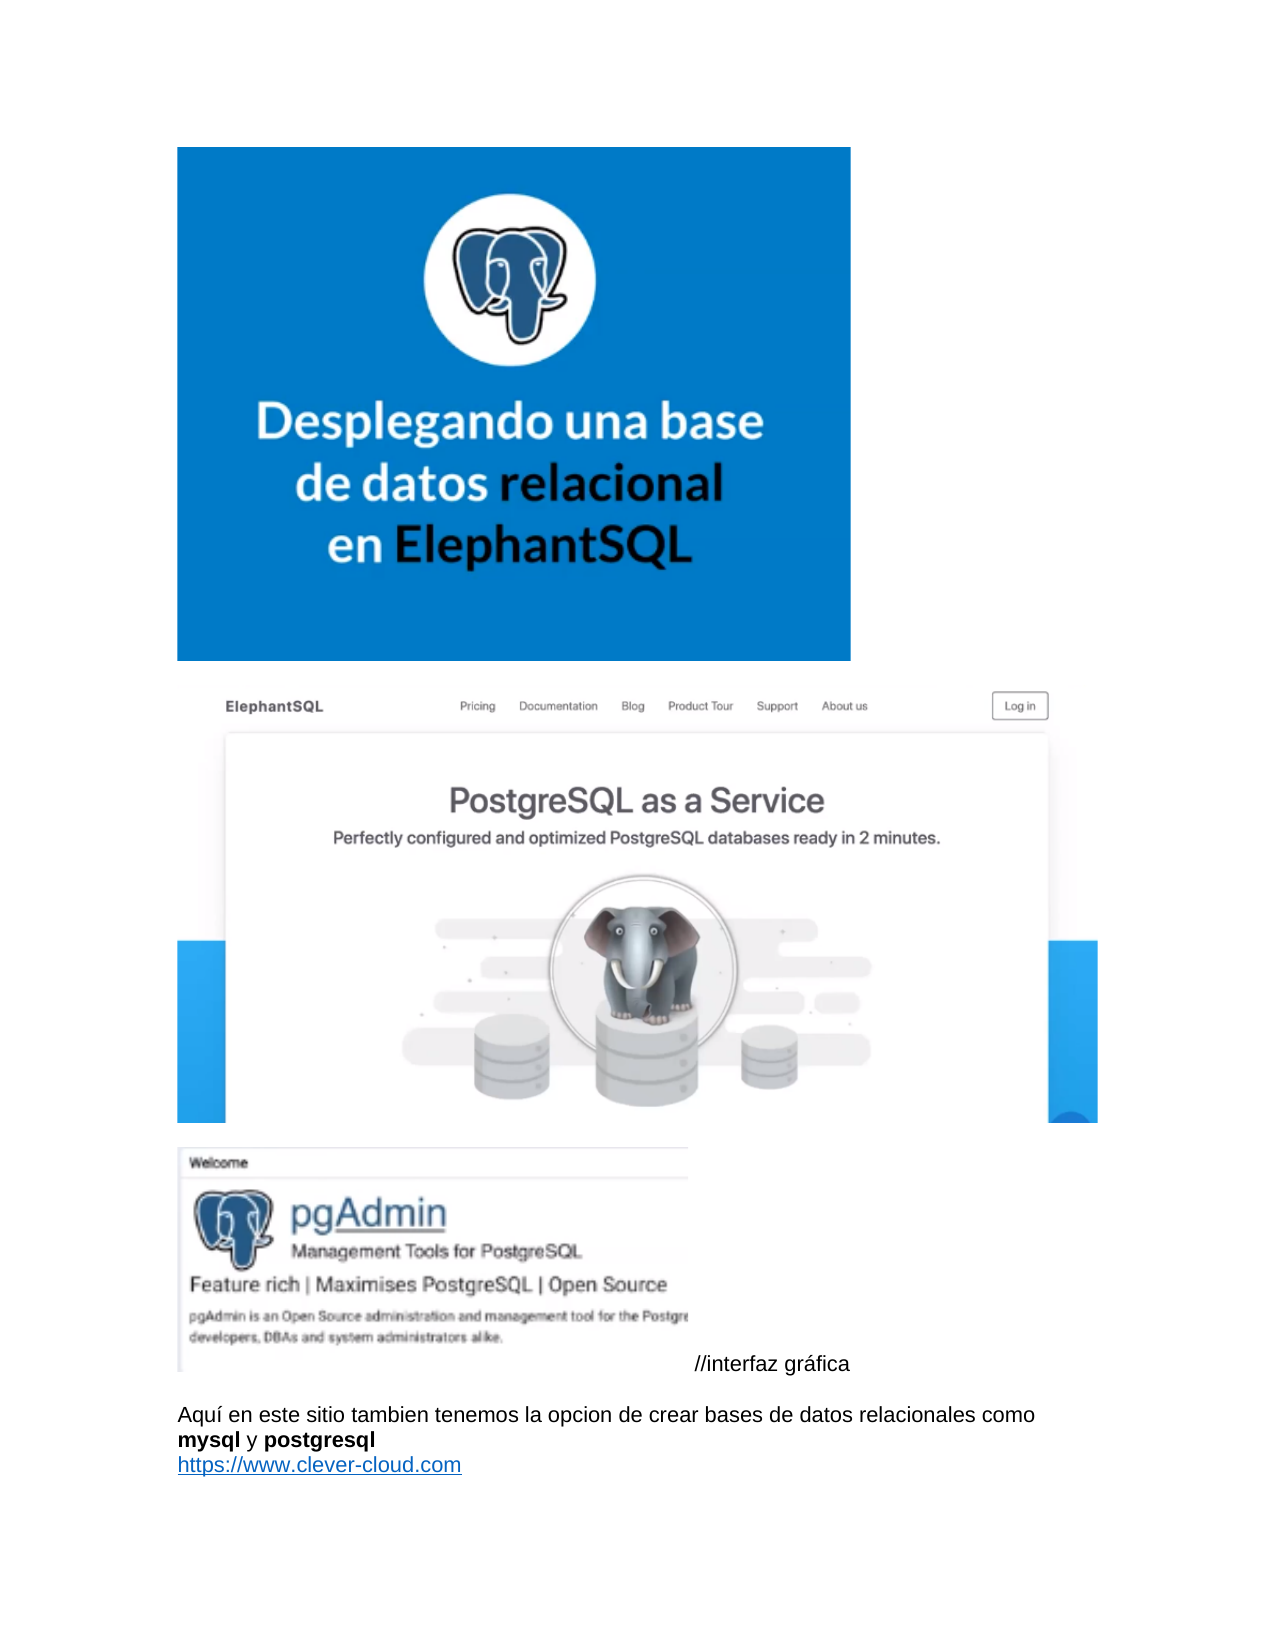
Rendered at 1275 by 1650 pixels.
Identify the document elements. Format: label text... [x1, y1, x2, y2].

text Aquí en este sitio tambien tenemos la opcion de crear bases de datos relacionales como mysql y postgresql https://www.clever-cloud.com [177, 1402, 1098, 1477]
picture [177, 685, 1098, 1123]
picture [177, 147, 851, 661]
picture [177, 1147, 689, 1372]
